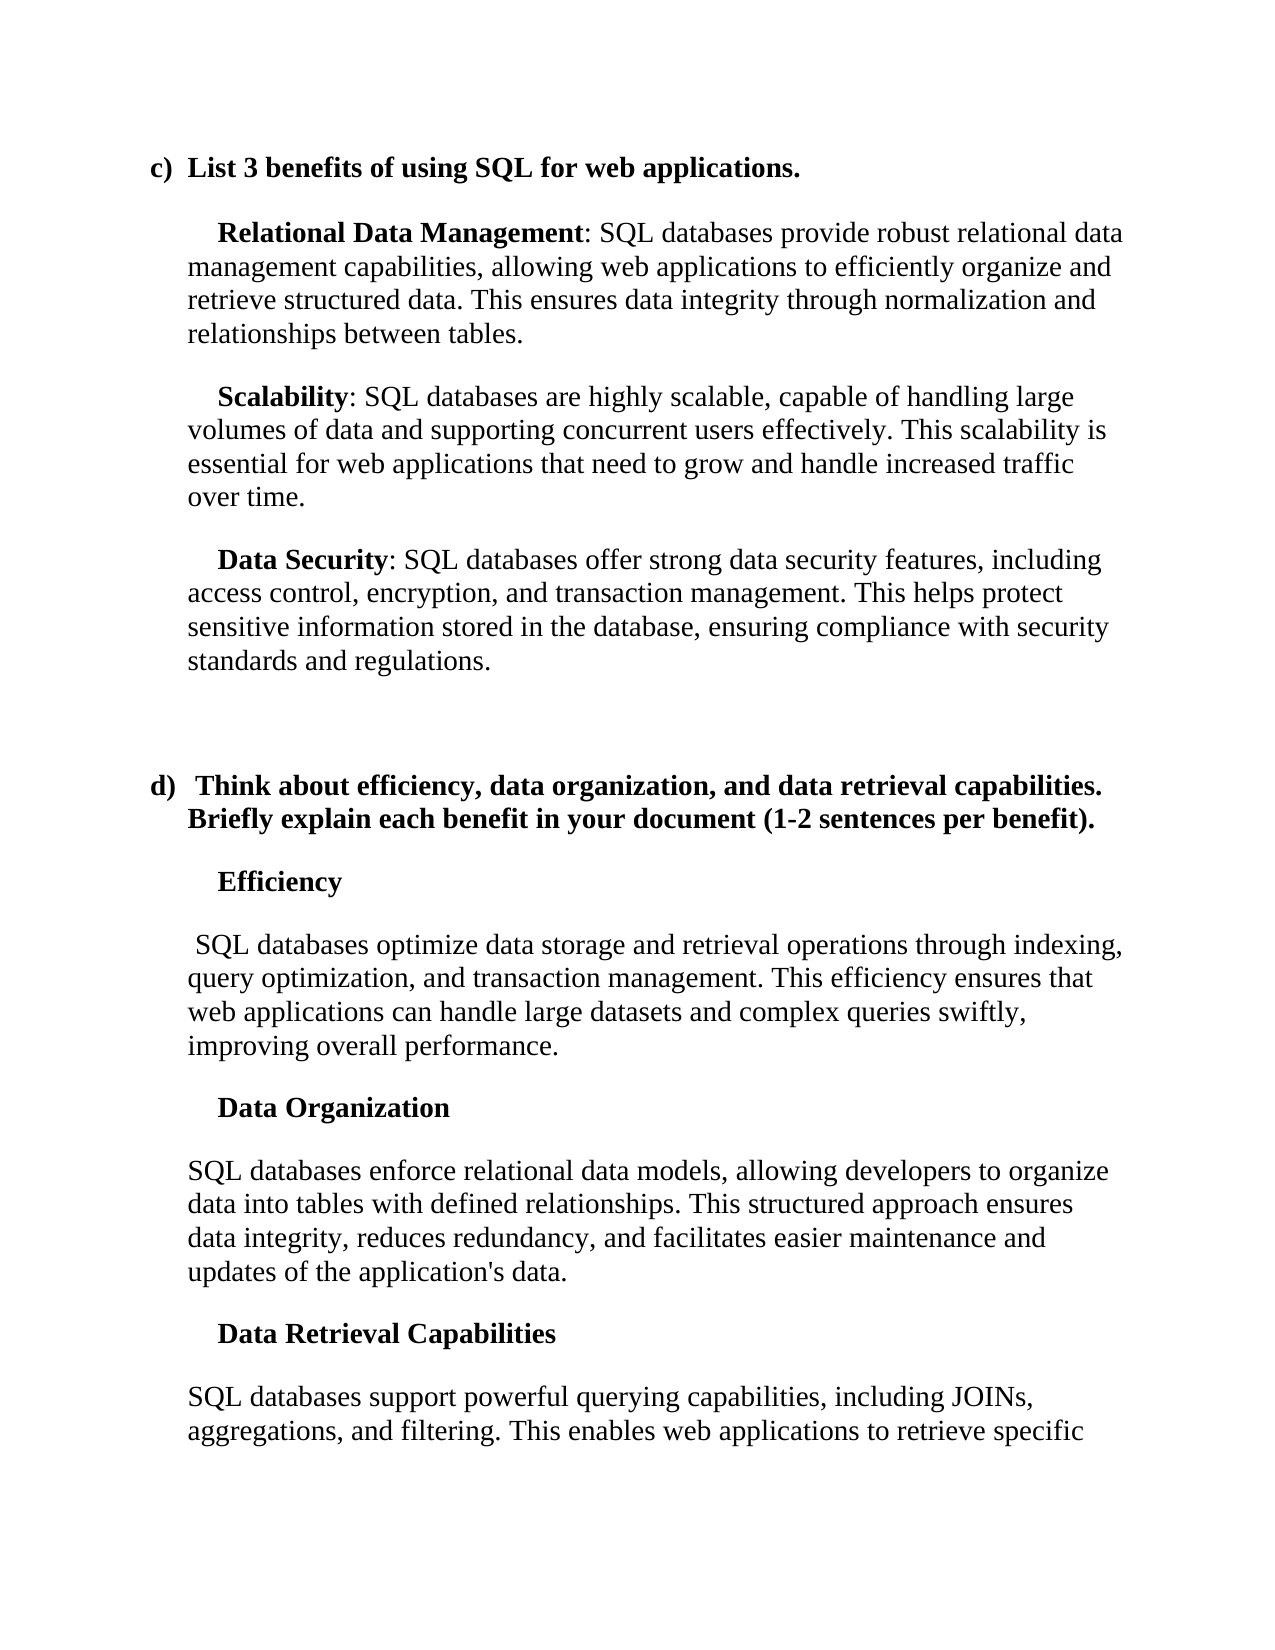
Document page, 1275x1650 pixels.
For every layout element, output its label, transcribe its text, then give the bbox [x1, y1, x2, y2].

text  Data Retrieval Capabilities [187, 1316, 1125, 1350]
text  Scalability: SQL databases are highly scalable, capable of handling large volumes of data and supporting concurrent users effectively. This scalability is essential for web applications that need to grow and handle increased traffic over time. [187, 379, 1125, 513]
list Think about efficiency, data organization, and data retrieval capabilities. Briefly explain each benefit in your document (1-2 sentences per benefit). [150, 768, 1125, 835]
text  Efficiency [187, 864, 1125, 898]
list List 3 benefits of using SQL for web applications. [150, 150, 1125, 183]
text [187, 1379, 1125, 1446]
text SQL databases optimize data storage and retrieval operations through indexing, query optimization, and transaction management. This efficiency ensures that web applications can handle large datasets and complex queries swiftly, improving overall performance. [187, 927, 1125, 1061]
text  Relational Data Management: SQL databases provide robust relational data management capabilities, allowing web applications to efficiently organize and retrieve structured data. This ensures data integrity through normalization and relationships between tables. [187, 215, 1125, 349]
text  Data Security: SQL databases offer strong data security features, including access control, encryption, and transaction management. This helps protect sensitive information stored in the database, ensuring compliance with security standards and regulations. [187, 542, 1125, 676]
text  Data Organization [187, 1090, 1125, 1124]
text SQL databases enforce relational data models, allowing developers to organize data into tables with defined relationships. This structured approach ensures data integrity, reduces redundancy, and facilitates easier maintenance and updates of the application's data. [187, 1153, 1125, 1287]
